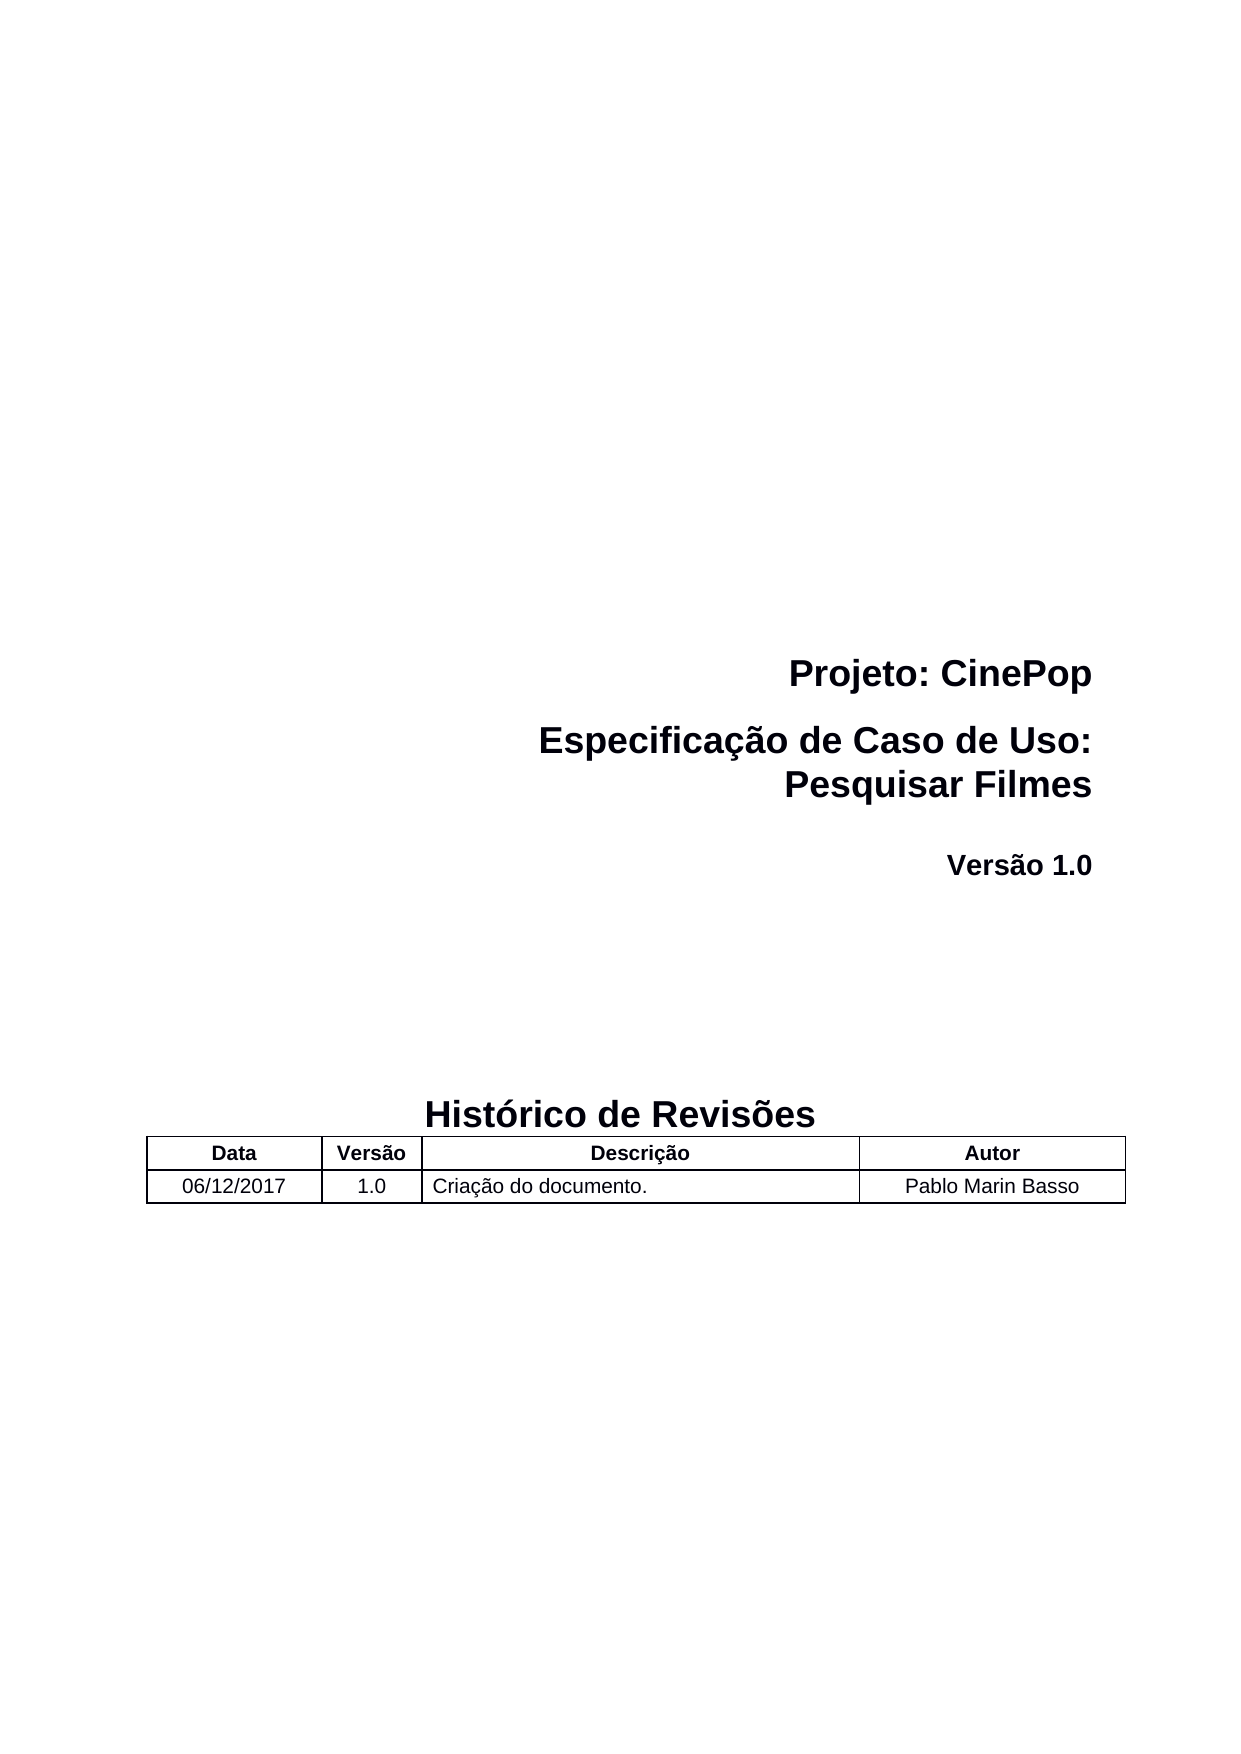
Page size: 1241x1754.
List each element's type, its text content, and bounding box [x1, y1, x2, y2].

table_header Autor [860, 1137, 1125, 1169]
table_cell Pablo Marin Basso [860, 1171, 1125, 1202]
title Especificação de Caso de Uso: [148, 719, 1092, 762]
title Pesquisar Filmes [148, 762, 1092, 805]
table_header Descrição [423, 1137, 859, 1169]
table_header Data [148, 1137, 321, 1169]
title Versão 1.0 [148, 848, 1092, 882]
table_header Versão [323, 1137, 421, 1169]
title Histórico de Revisões [148, 1092, 1092, 1136]
table_cell 1.0 [323, 1171, 421, 1202]
title Projeto: CinePop [148, 652, 1092, 695]
table_cell Criação do documento. [423, 1171, 859, 1202]
table_cell 06/12/2017 [148, 1171, 321, 1202]
